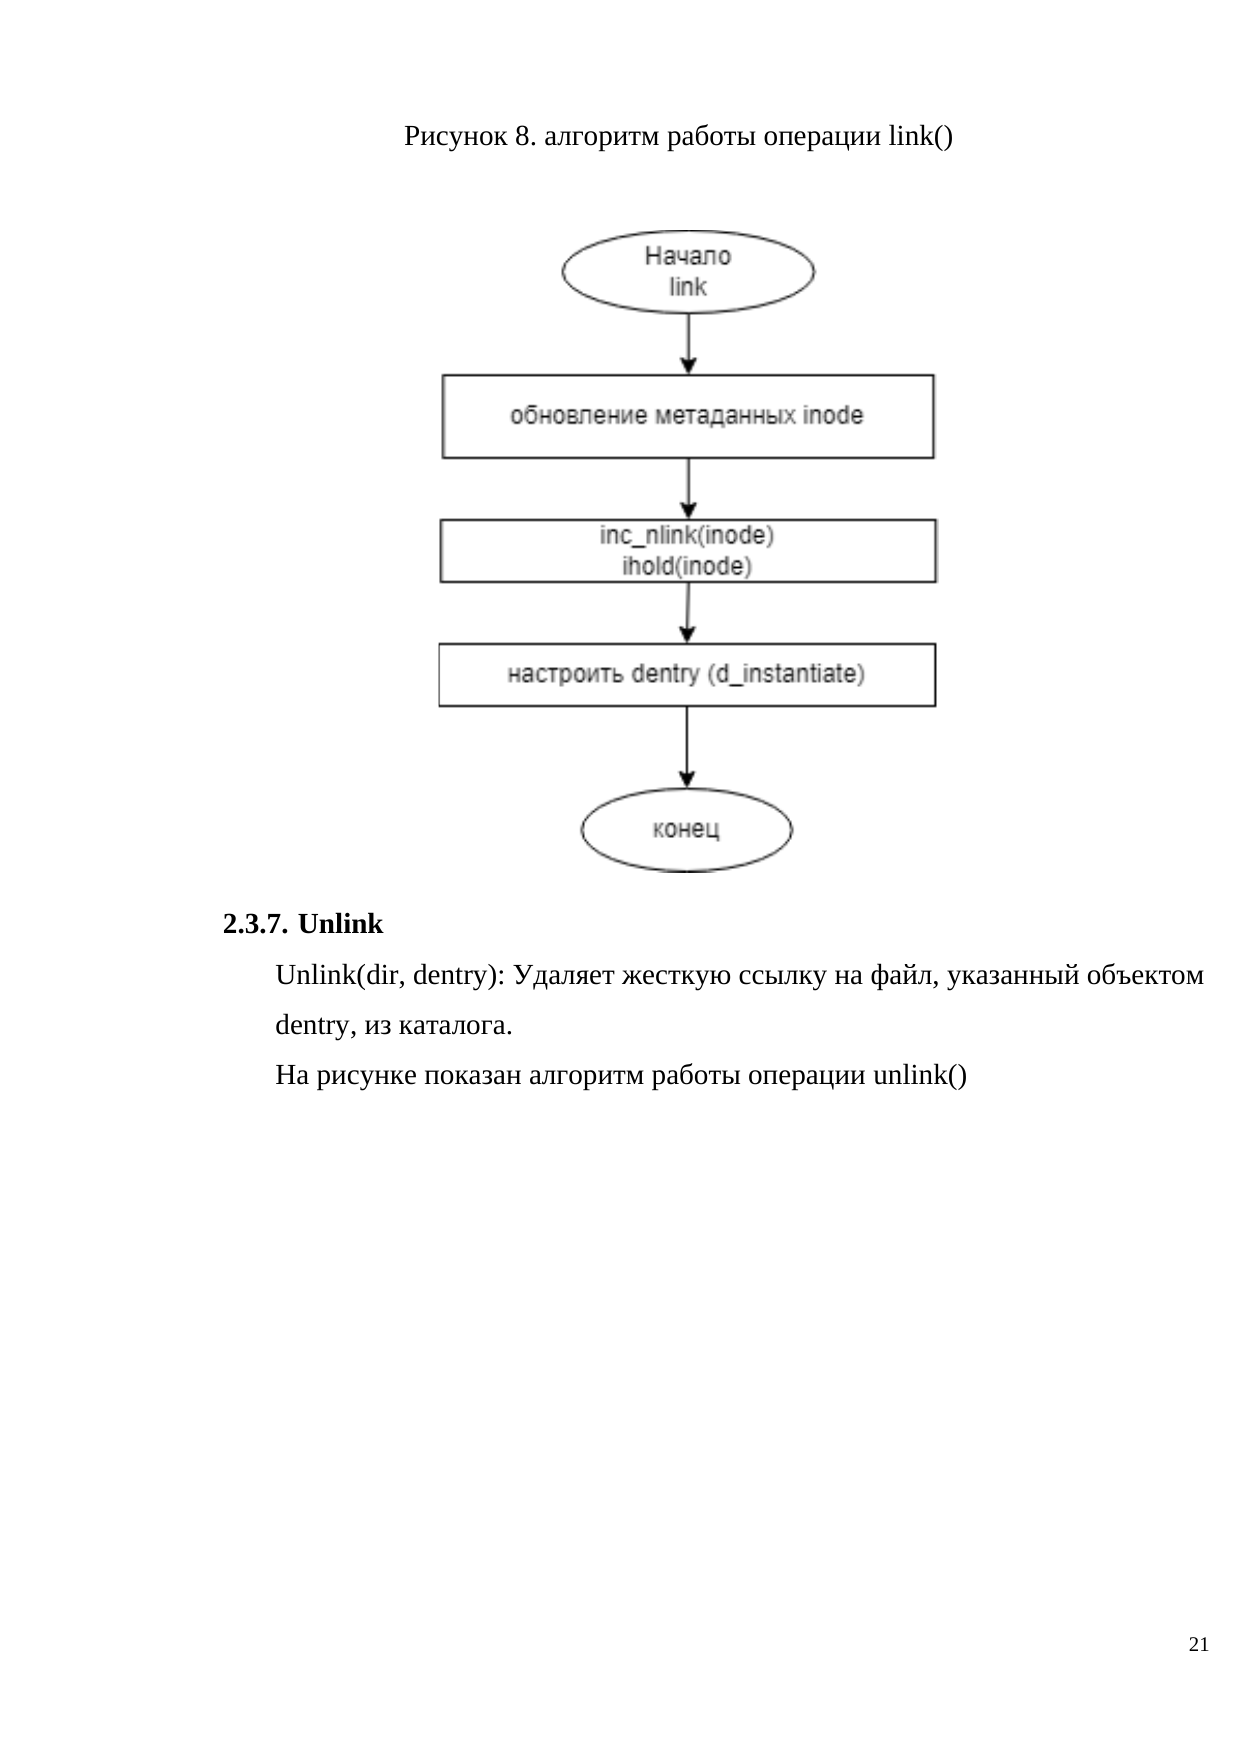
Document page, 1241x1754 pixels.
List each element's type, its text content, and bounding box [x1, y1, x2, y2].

list На рисунке показан алгоритм работы операции unlink() [275, 1057, 1209, 1091]
text Рисунок 8. алгоритм работы операции link() [148, 118, 1209, 152]
picture [438, 230, 939, 873]
list Unlink(dir, dentry): Удаляет жесткую ссылку на файл, указанный объектом dentry, из каталога. [275, 957, 1209, 1041]
